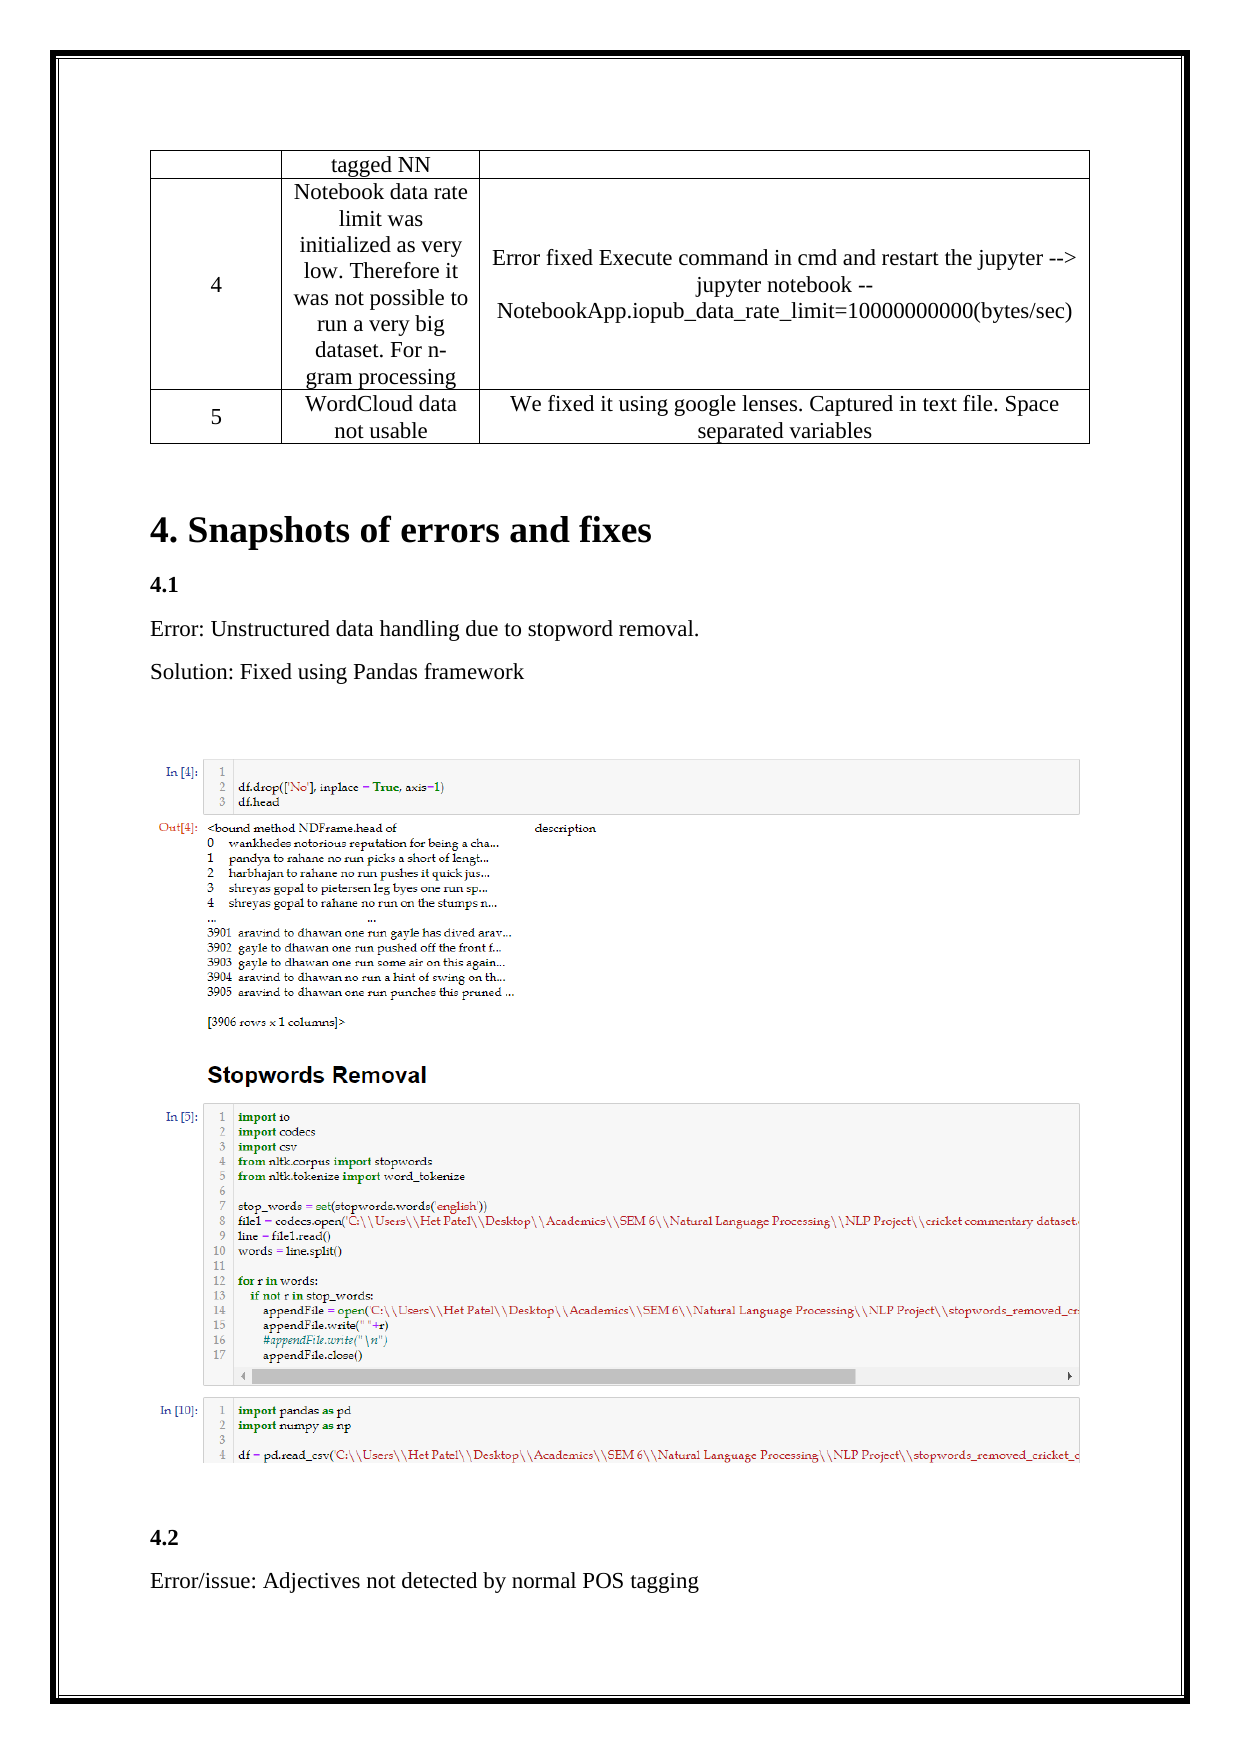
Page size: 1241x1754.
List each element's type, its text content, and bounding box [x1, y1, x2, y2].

table_cell 3 [151, 151, 281, 177]
text Solution: Fixed using Pandas framework [150, 658, 1090, 685]
table_cell We fixed it using google lenses. Captured in text file. Space separated variables [480, 390, 1089, 443]
text Error/issue: Adjectives not detected by normal POS tagging [150, 1567, 1090, 1594]
table_cell Notebook data rate limit was initialized as very low. Therefore it was not possible to run a very big dataset. For n-gram processing [282, 179, 479, 389]
table_cell 4 [151, 179, 281, 389]
text 4.2 [150, 1523, 1090, 1550]
table_cell 5 [151, 390, 281, 443]
table_cell WordCloud data not usable [282, 390, 479, 443]
table_cell Error fixed Execute command in cmd and restart the jupyter --> jupyter notebook --NotebookApp.iopub_data_rate_limit=10000000000(bytes/sec) [480, 179, 1089, 389]
text Error: Unstructured data handling due to stopword removal. [150, 614, 1090, 641]
text 4. Snapshots of errors and fixes [150, 507, 1090, 550]
picture [150, 745, 1091, 1463]
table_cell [282, 151, 479, 177]
text 4.1 [150, 571, 1090, 597]
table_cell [480, 151, 1089, 177]
